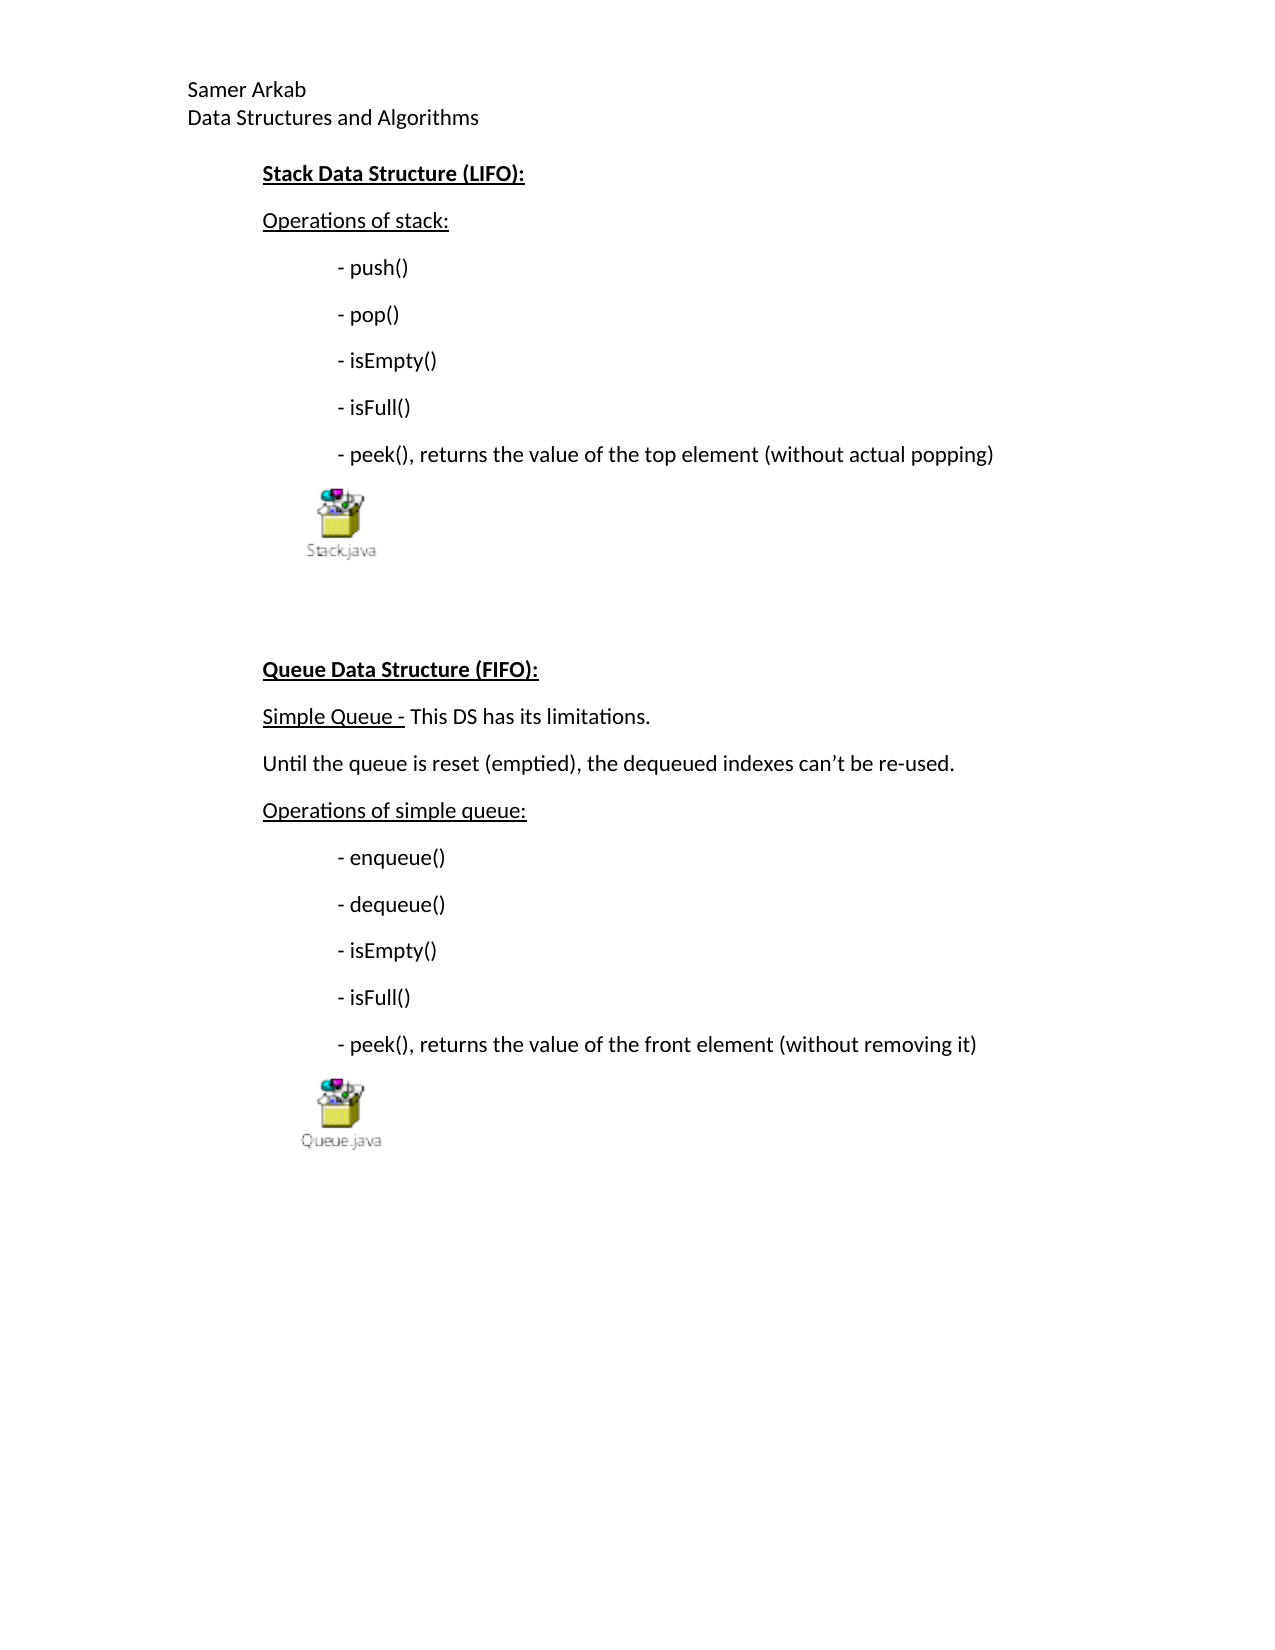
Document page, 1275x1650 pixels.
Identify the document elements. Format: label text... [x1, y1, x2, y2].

text Simple Queue - This DS has its limitations. [262, 702, 1087, 730]
text Operations of stack: [262, 206, 1087, 234]
text - push() [262, 253, 1087, 281]
text - enqueue() [262, 843, 1087, 871]
text - isFull() [262, 983, 1087, 1012]
text Queue Data Structure (FIFO): [262, 655, 1087, 683]
text Stack Data Structure (LIFO): [262, 159, 1087, 187]
text - pop() [262, 300, 1087, 328]
text - dequeue() [262, 890, 1087, 918]
text - isEmpty() [262, 347, 1087, 374]
text - peek(), returns the value of the top element (without actual popping) [262, 440, 1087, 468]
text - isFull() [262, 393, 1087, 421]
text - isEmpty() [262, 937, 1087, 965]
text Until the queue is reset (emptied), the dequeued indexes can’t be re-used. [262, 749, 1087, 777]
text Operations of simple queue: [262, 796, 1087, 824]
text - peek(), returns the value of the front element (without removing it) [262, 1030, 1087, 1058]
